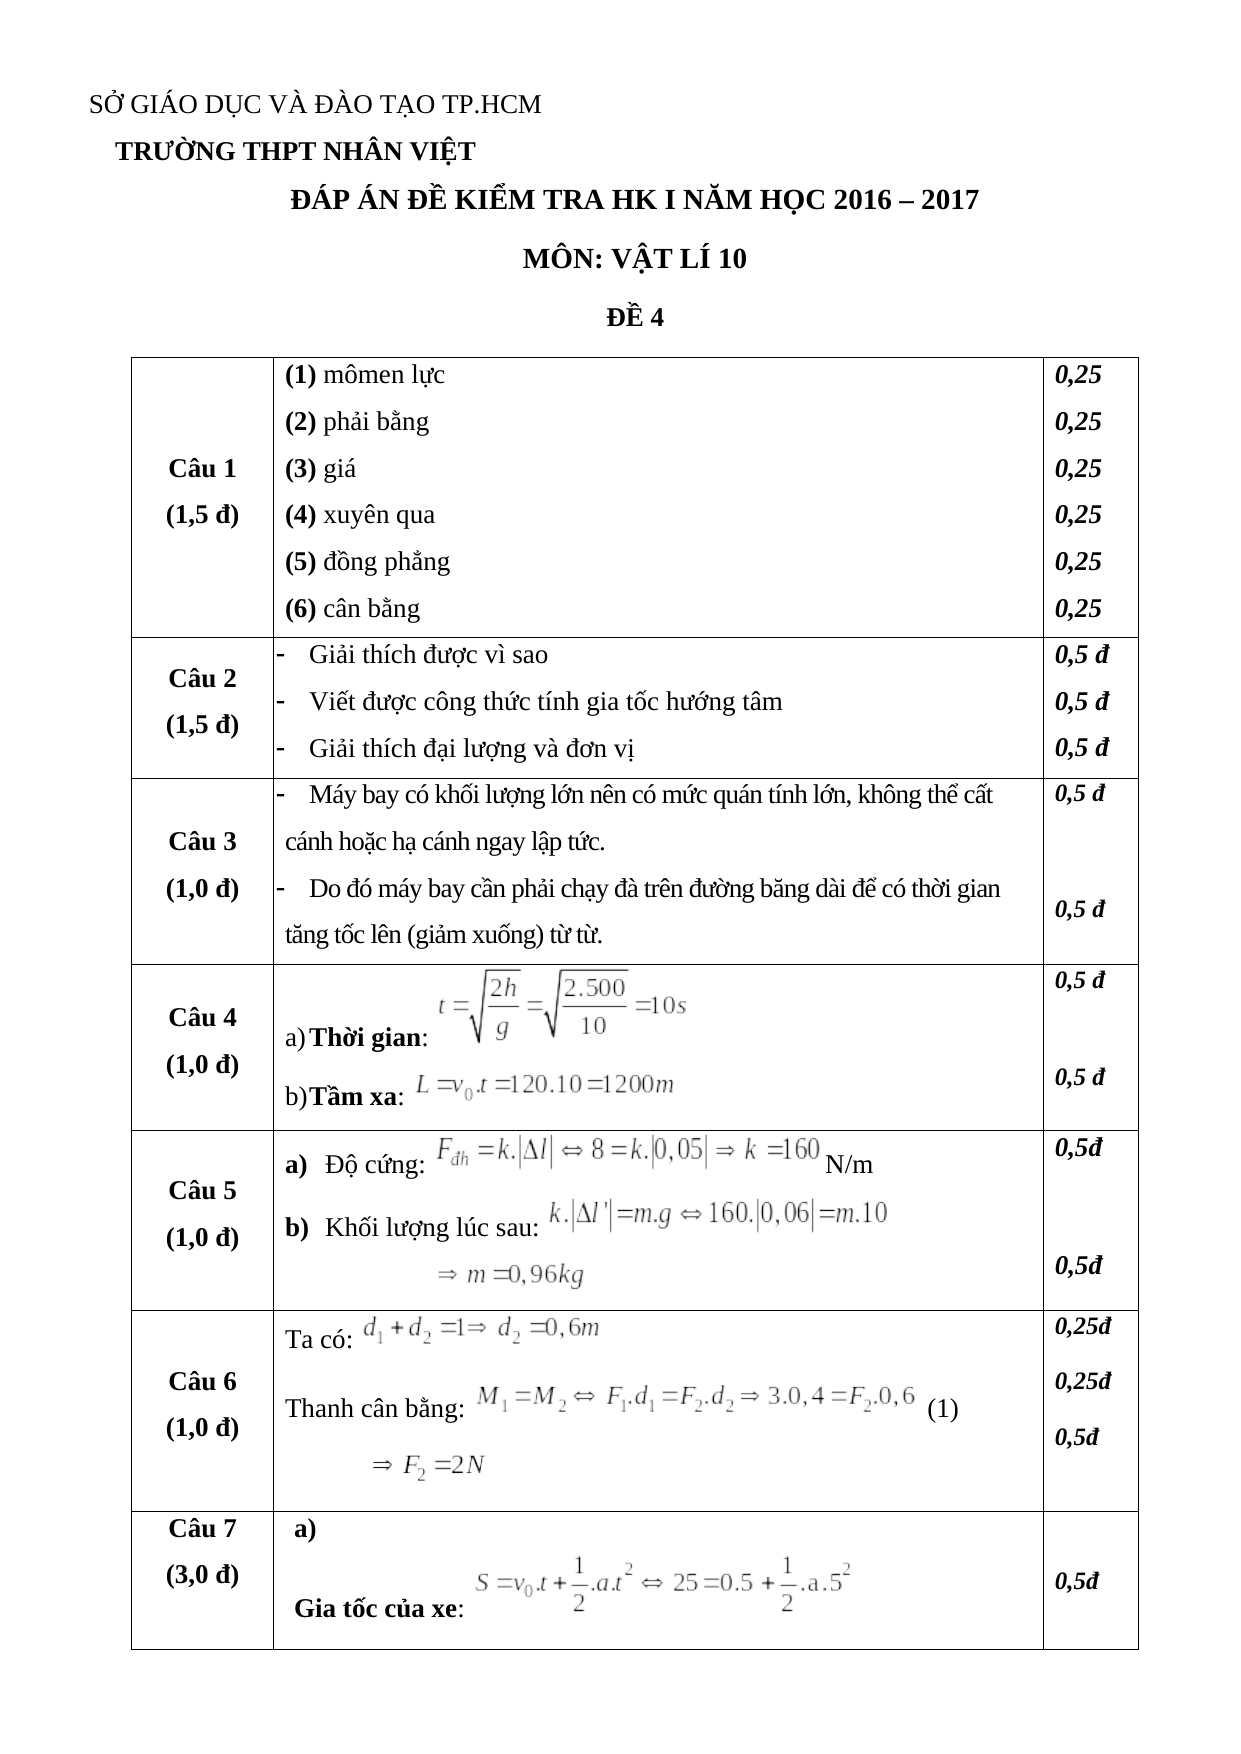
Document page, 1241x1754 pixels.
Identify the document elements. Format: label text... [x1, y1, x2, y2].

table_cell Ta có: Thanh cân bằng: (1) [274, 1311, 1043, 1511]
table_header 0,25 0,25 0,25 0,25 0,25 0,25 [1044, 358, 1138, 637]
table_header Câu 1 (1,5 đ) [132, 358, 273, 637]
table_cell 0,25đ 0,25đ 0,5đ [1044, 1311, 1138, 1511]
table_cell 0,5 đ 0,5 đ [1044, 965, 1138, 1130]
table_cell Câu 7 (3,0 đ) [132, 1512, 273, 1649]
table_cell Câu 5 (1,0 đ) [132, 1131, 273, 1310]
table_header (1) mômen lực (2) phải bằng (3) giá (4) xuyên qua (5) đồng phẳng (6) cân bằng [274, 358, 1043, 637]
table_cell Câu 2 (1,5 đ) [132, 638, 273, 777]
text ĐÁP ÁN ĐỀ KIỂM TRA HK I NĂM HỌC 2016 – 2017 [89, 182, 1181, 216]
table_cell Câu 3 (1,0 đ) [132, 779, 273, 964]
table_cell Câu 6 (1,0 đ) [132, 1311, 273, 1511]
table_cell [274, 1512, 1043, 1649]
table_cell Máy bay có khối lượng lớn nên có mức quán tính lớn, không thể cất cánh hoặc hạ cánh ngay lập tức. Do đó máy bay cần phải chạy đà trên đường băng dài để có thời gian tăng tốc lên (giảm xuống) từ từ. [274, 779, 1043, 964]
text ĐỀ 4 [89, 301, 1181, 332]
text SỞ GIÁO DỤC VÀ ĐÀO TẠO TP.HCM [89, 89, 1181, 120]
text MÔN: VẬT LÍ 10 [89, 241, 1181, 275]
table_cell 0,5 đ 0,5 đ [1044, 779, 1138, 964]
table_cell Thời gian: Tầm xa: [274, 965, 1043, 1130]
table_cell 0,5 đ 0,5 đ 0,5 đ [1044, 638, 1138, 777]
text TRƯỜNG THPT NHÂN VIỆT [89, 135, 1181, 166]
table_cell Độ cứng: N/m Khối lượng lúc sau: [274, 1131, 1043, 1310]
table_cell 0,5đ 0,5đ [1044, 1131, 1138, 1310]
table_cell Câu 4 (1,0 đ) [132, 965, 273, 1130]
table_cell Giải thích được vì sao Viết được công thức tính gia tốc hướng tâm Giải thích đại lượng và đơn vị [274, 638, 1043, 777]
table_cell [1044, 1512, 1138, 1649]
